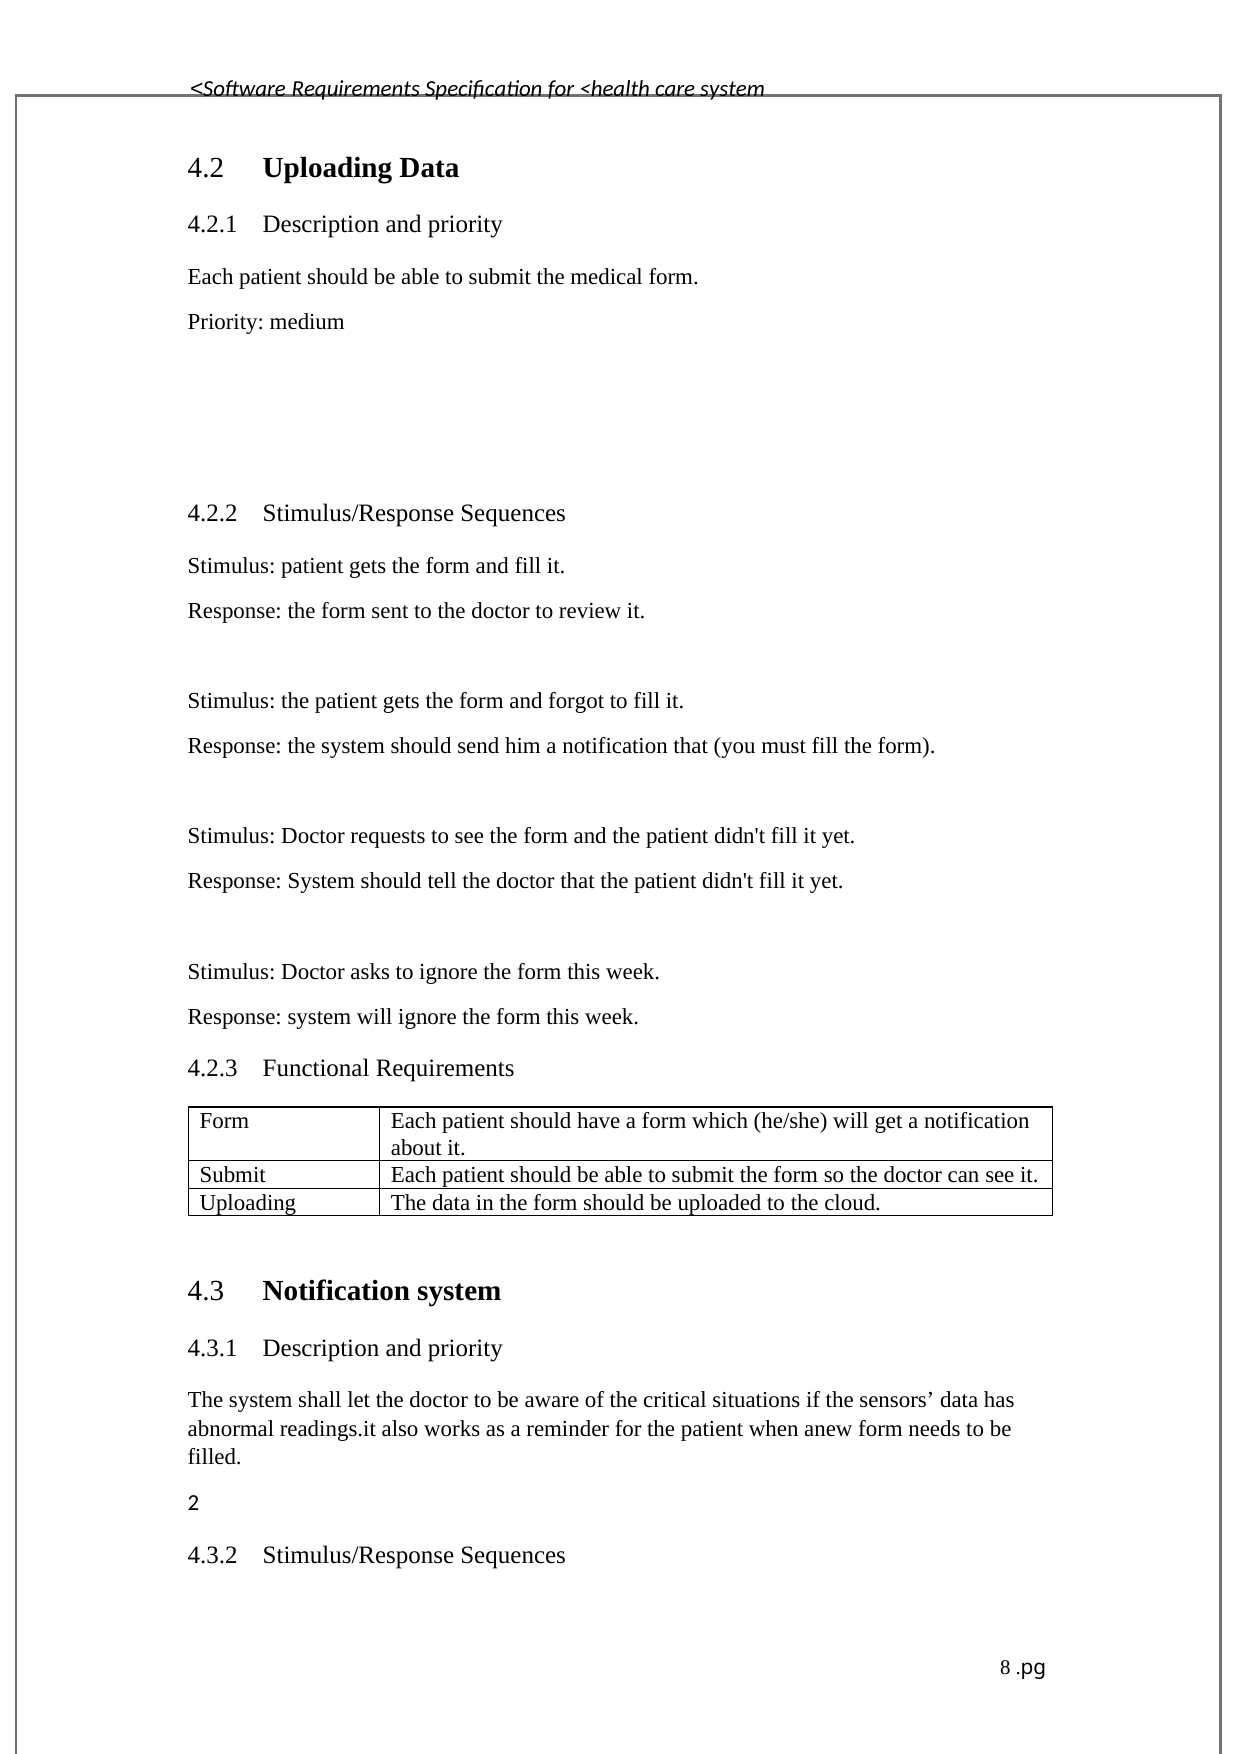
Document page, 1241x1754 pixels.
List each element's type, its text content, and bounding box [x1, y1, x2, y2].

subtitle Stimulus/Response Sequences [187, 502, 1053, 527]
text 2 [187, 1488, 1053, 1516]
table_cell Uploading [189, 1189, 379, 1215]
subtitle Functional Requirements [187, 1056, 1053, 1081]
table_cell Each patient should be able to submit the form so the doctor can see it. [380, 1161, 1052, 1187]
text Response: the system should send him a notification that (you must fill the form). [187, 732, 1053, 759]
table_cell Submit [189, 1161, 379, 1187]
text Response: System should tell the doctor that the patient didn't fill it yet. [187, 868, 1053, 894]
text The system shall let the doctor to be aware of the critical situations if the sensors’ data has abnormal readings.it also works as a reminder for the patient when anew form needs to be filled. [187, 1386, 1053, 1469]
table_header Form [189, 1108, 379, 1160]
subtitle Stimulus/Response Sequences [187, 1543, 1053, 1568]
subtitle Description and priority [187, 1336, 1053, 1361]
text Stimulus: Doctor asks to ignore the form this week. [187, 958, 1053, 984]
table_cell The data in the form should be uploaded to the cloud. [380, 1189, 1052, 1215]
subtitle Uploading Data [187, 150, 1053, 183]
text Response: the form sent to the doctor to review it. [187, 597, 1053, 623]
subtitle Notification system [187, 1273, 1053, 1307]
text Priority: medium [187, 308, 1053, 334]
text Stimulus: Doctor requests to see the form and the patient didn't fill it yet. [187, 822, 1053, 849]
text Response: system will ignore the form this week. [187, 1003, 1053, 1029]
subtitle Description and priority [187, 213, 1053, 238]
table_header Each patient should have a form which (he/she) will get a notification about it. [380, 1108, 1052, 1160]
text Stimulus: patient gets the form and fill it. [187, 552, 1053, 578]
text Each patient should be able to submit the medical form. [187, 263, 1053, 289]
text Stimulus: the patient gets the form and forgot to fill it. [187, 687, 1053, 713]
